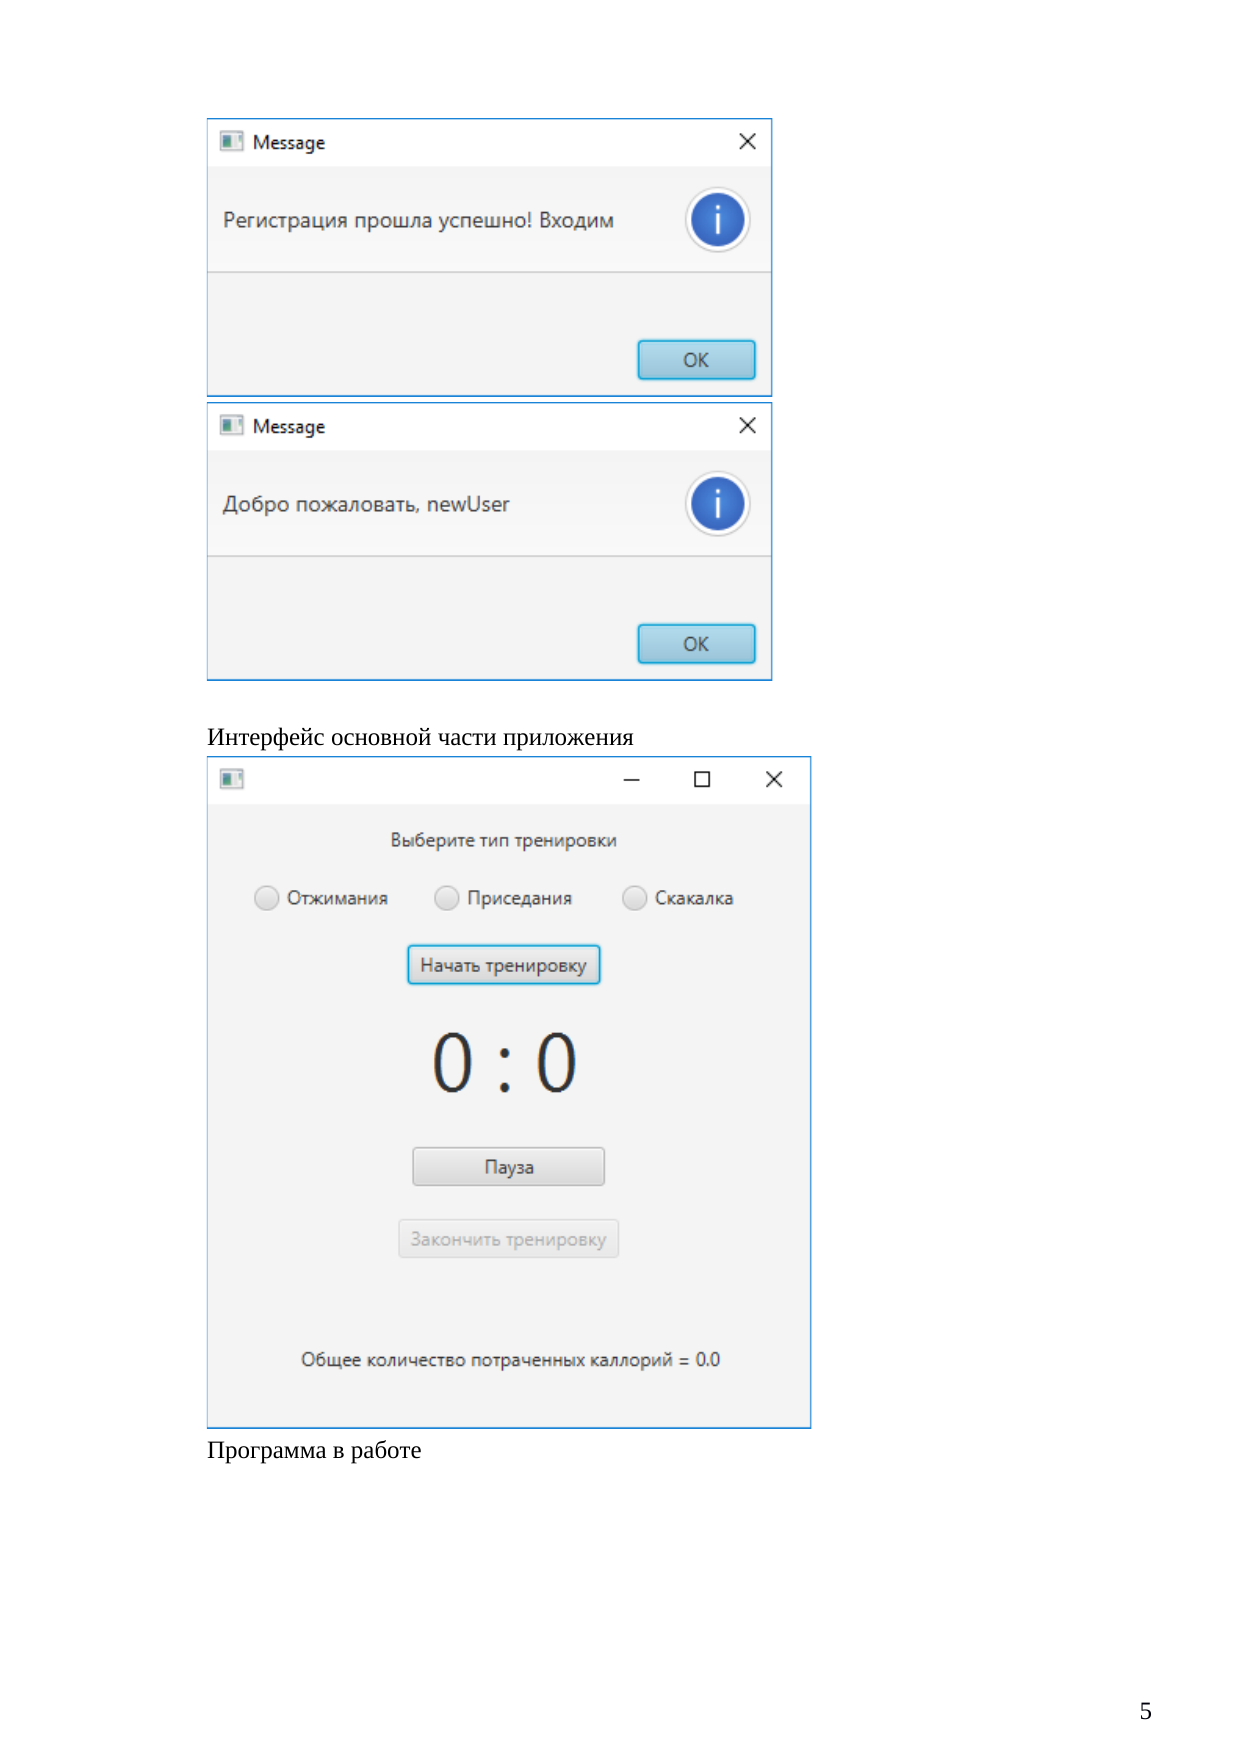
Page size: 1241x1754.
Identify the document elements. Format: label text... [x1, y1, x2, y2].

picture [206, 402, 773, 681]
picture [206, 118, 773, 397]
text Программа в работе [207, 1435, 1122, 1464]
text Интерфейс основной части приложения [207, 722, 1122, 751]
picture [206, 756, 812, 1429]
